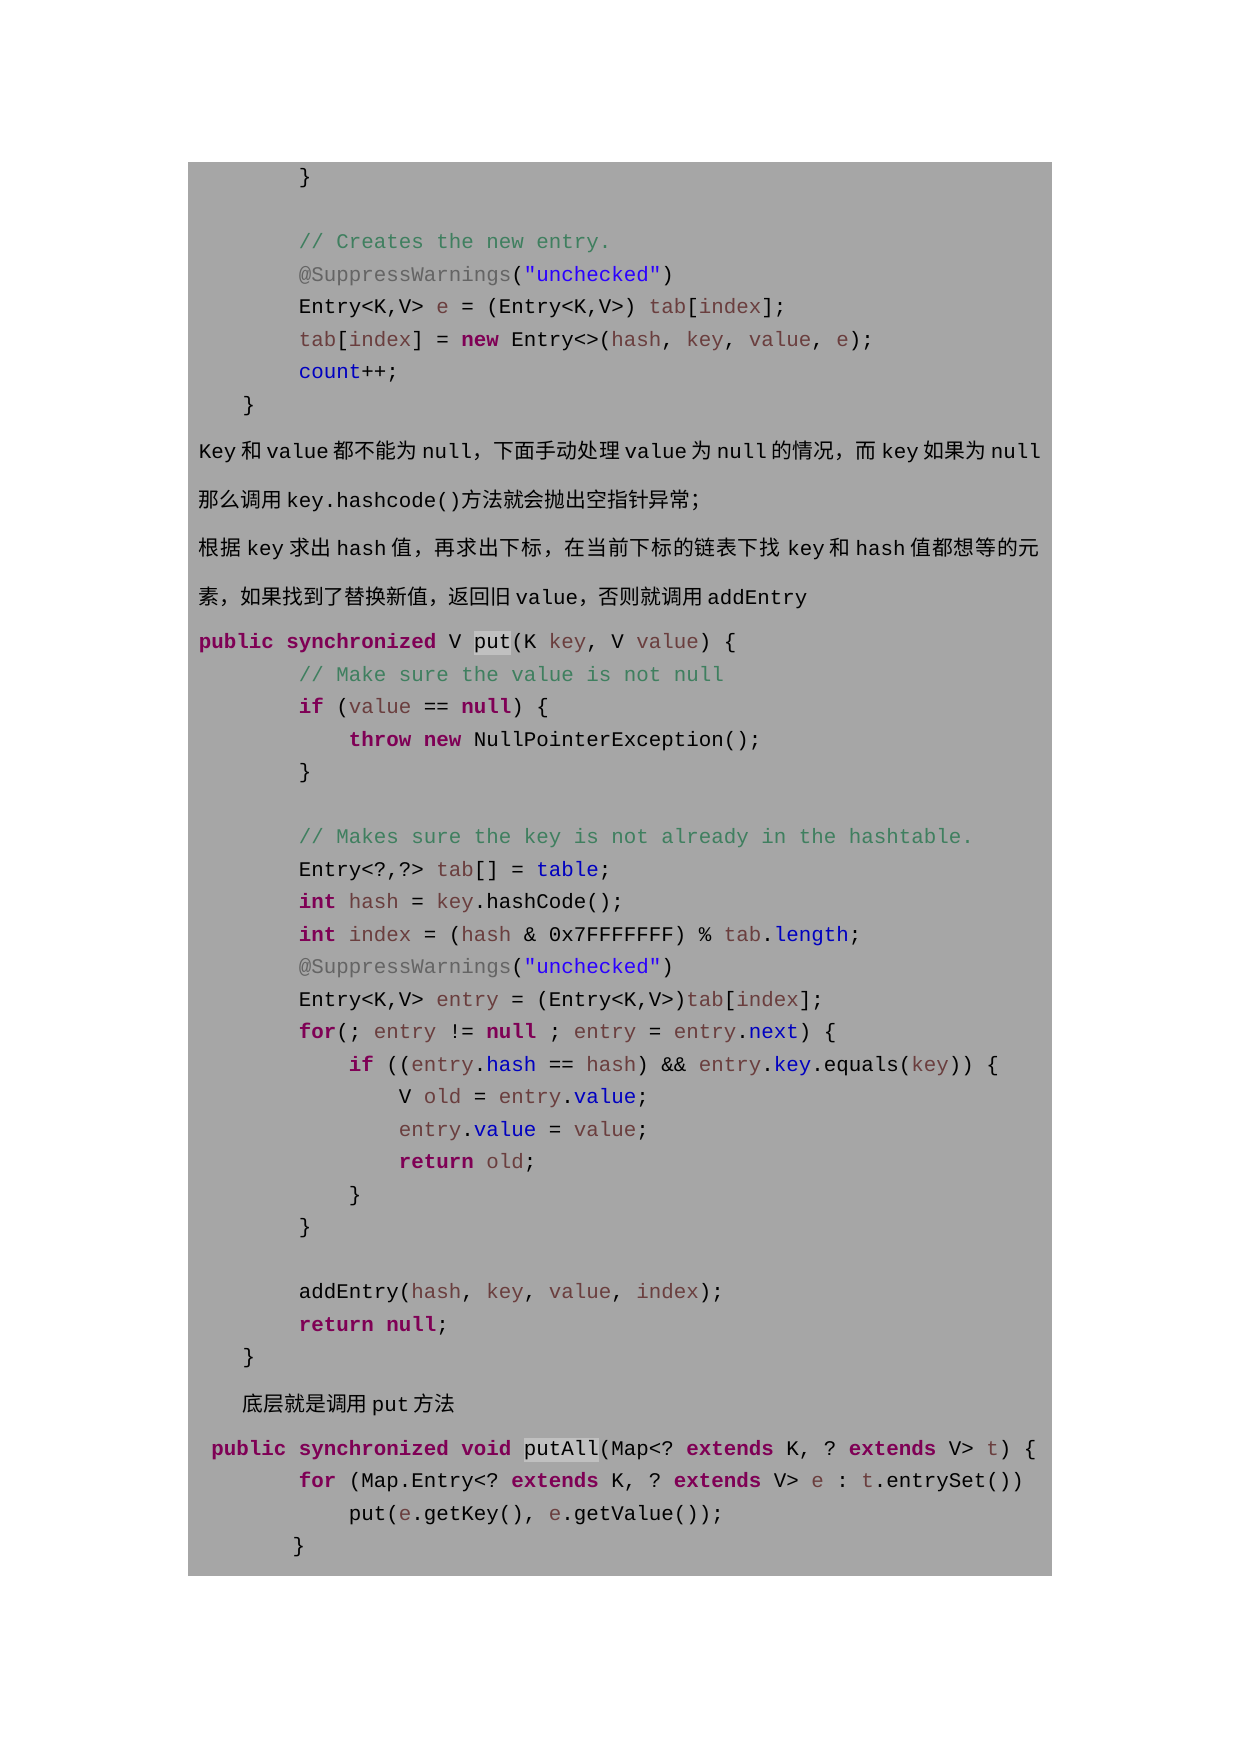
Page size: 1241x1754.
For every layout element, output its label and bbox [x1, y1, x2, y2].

table_header [188, 162, 1052, 1576]
